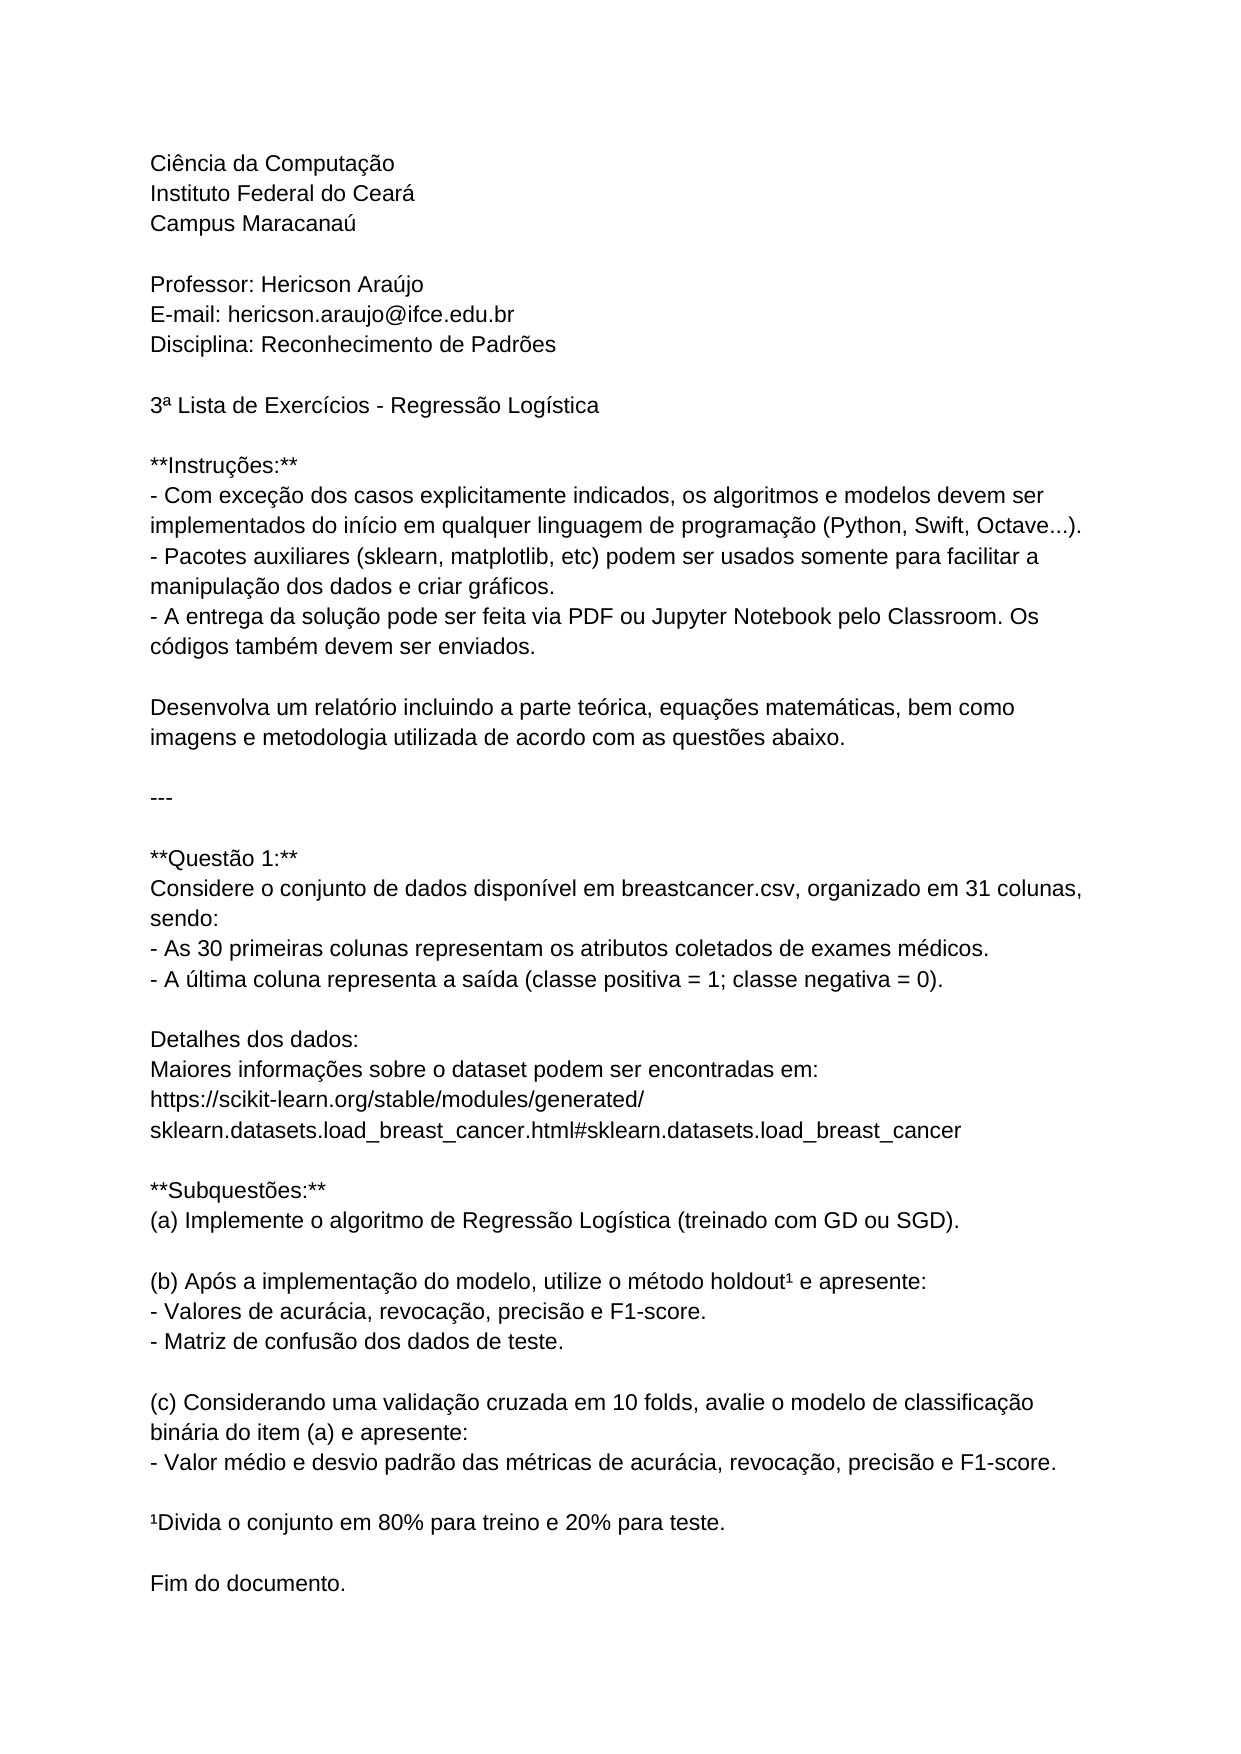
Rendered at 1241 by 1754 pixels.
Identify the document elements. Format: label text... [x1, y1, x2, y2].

text - A entrega da solução pode ser feita via PDF ou Jupyter Notebook pelo Classroom. Os códigos também devem ser enviados. [150, 603, 1090, 660]
text - As 30 primeiras colunas representam os atributos coletados de exames médicos. [150, 935, 1090, 962]
text - Valores de acurácia, revocação, precisão e F1-score. [150, 1298, 1090, 1324]
text (b) Após a implementação do modelo, utilize o método holdout¹ e apresente: [150, 1268, 1090, 1294]
text Detalhes dos dados: [150, 1026, 1090, 1052]
text - Matriz de confusão dos dados de teste. [150, 1328, 1090, 1354]
text Professor: Hericson Araújo [150, 271, 1090, 297]
text 3ª Lista de Exercícios - Regressão Logística [150, 392, 1090, 418]
text ¹Divida o conjunto em 80% para treino e 20% para teste. [150, 1509, 1090, 1536]
text - A última coluna representa a saída (classe positiva = 1; classe negativa = 0). [150, 966, 1090, 992]
text (c) Considerando uma validação cruzada em 10 folds, avalie o modelo de classificação binária do item (a) e apresente: [150, 1388, 1090, 1445]
text Disciplina: Reconhecimento de Padrões [150, 331, 1090, 358]
text **Questão 1:** [150, 845, 1090, 871]
text E-mail: hericson.araujo@ifce.edu.br [150, 301, 1090, 327]
text - Com exceção dos casos explicitamente indicados, os algoritmos e modelos devem ser implementados do início em qualquer linguagem de programação (Python, Swift, Octave...). [150, 482, 1090, 539]
text Ciência da Computação [150, 150, 1090, 176]
text Considere o conjunto de dados disponível em breastcancer.csv, organizado em 31 colunas, sendo: [150, 875, 1090, 932]
text Maiores informações sobre o dataset podem ser encontradas em: [150, 1056, 1090, 1083]
text Instituto Federal do Ceará [150, 180, 1090, 207]
text https://scikit-learn.org/stable/modules/generated/sklearn.datasets.load_breast_cancer.html#sklearn.datasets.load_breast_cancer [150, 1086, 1090, 1143]
text Fim do documento. [150, 1570, 1090, 1596]
text **Subquestões:** [150, 1177, 1090, 1203]
text - Valor médio e desvio padrão das métricas de acurácia, revocação, precisão e F1-score. [150, 1449, 1090, 1475]
text --- [150, 784, 1090, 811]
text Desenvolva um relatório incluindo a parte teórica, equações matemáticas, bem como imagens e metodologia utilizada de acordo com as questões abaixo. [150, 694, 1090, 750]
text **Instruções:** [150, 452, 1090, 478]
text - Pacotes auxiliares (sklearn, matplotlib, etc) podem ser usados somente para facilitar a manipulação dos dados e criar gráficos. [150, 543, 1090, 599]
text (a) Implemente o algoritmo de Regressão Logística (treinado com GD ou SGD). [150, 1207, 1090, 1234]
text Campus Maracanaú [150, 210, 1090, 237]
